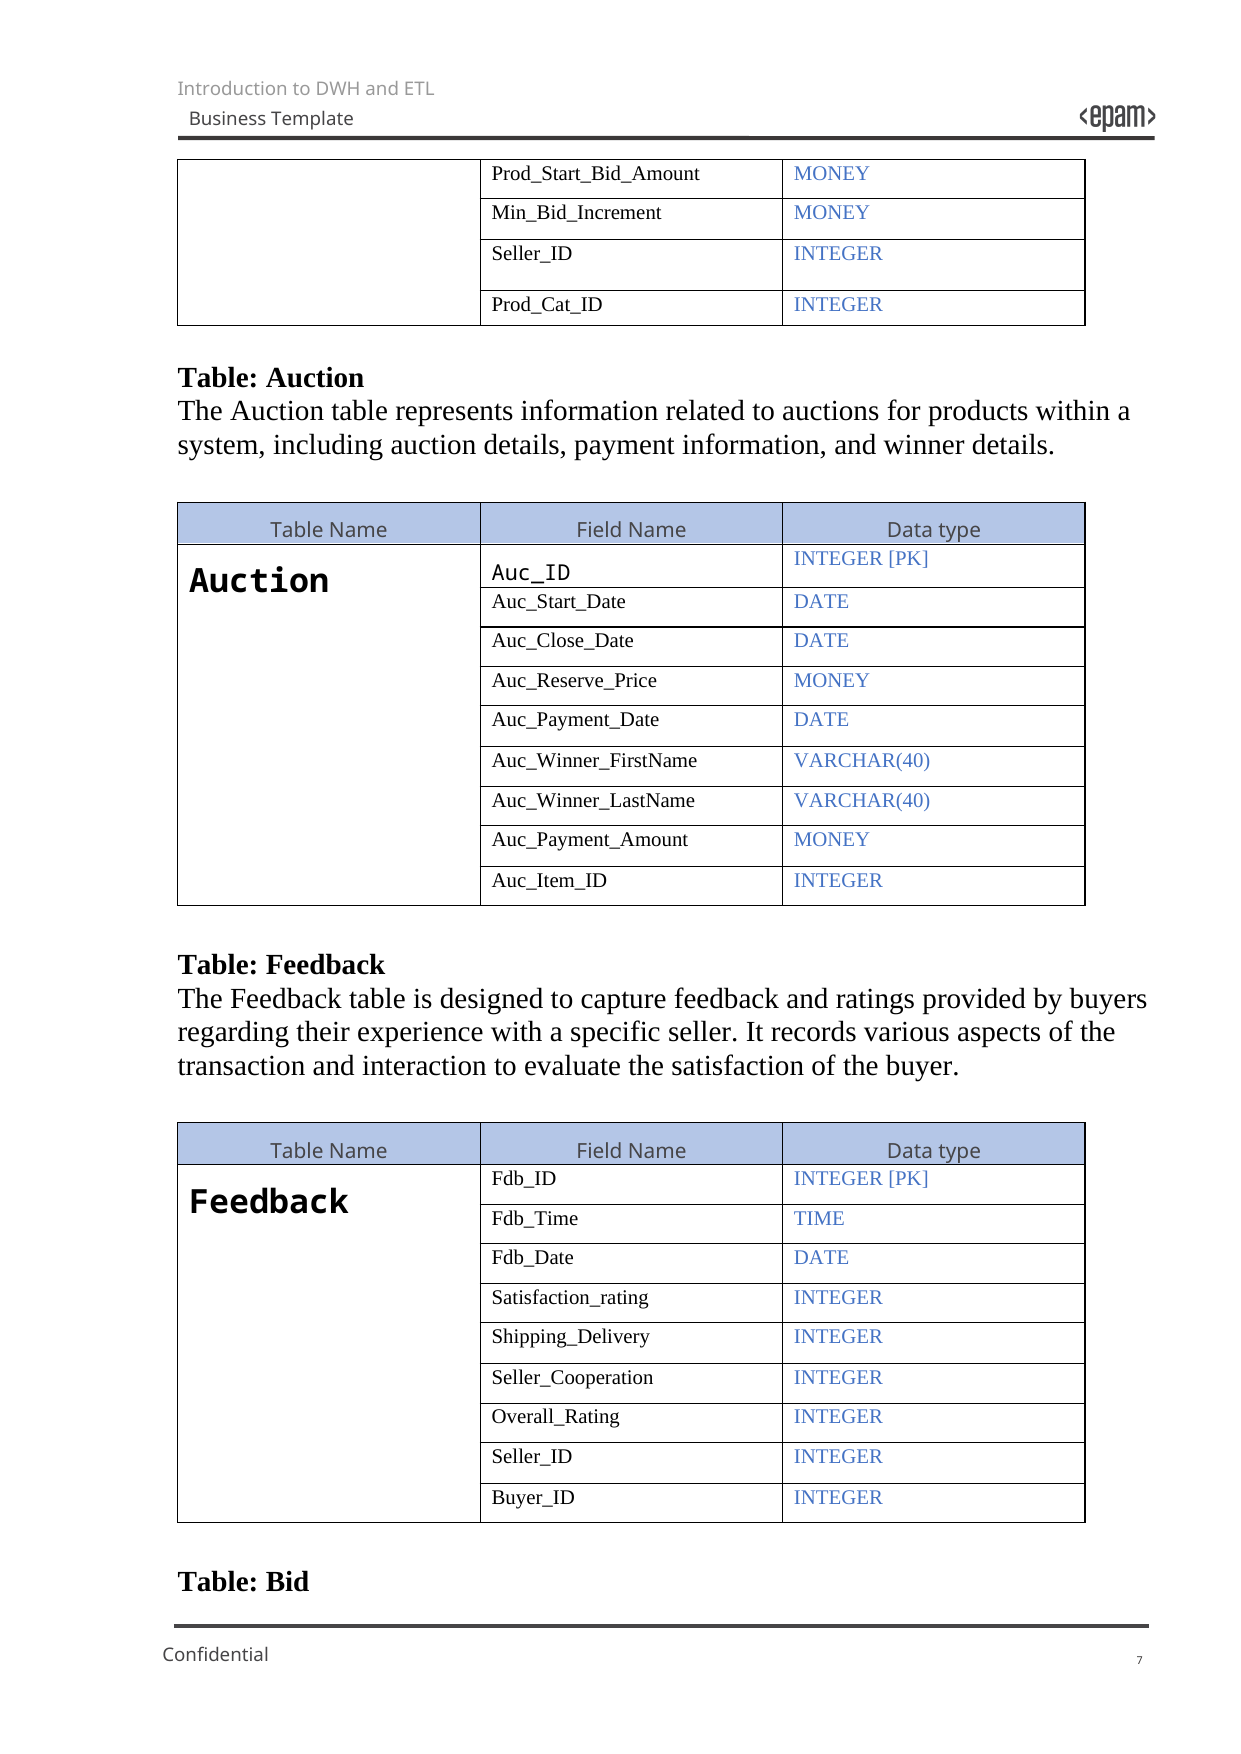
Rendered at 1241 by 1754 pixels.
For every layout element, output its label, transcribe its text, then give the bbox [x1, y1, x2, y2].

table_cell INTEGER [783, 240, 1084, 290]
text The Auction table represents information related to auctions for products within a system, including auction details, payment information, and winner details. [177, 393, 1152, 461]
table_cell INTEGER [783, 1484, 1084, 1522]
table_cell Feedback [178, 1165, 480, 1522]
table_cell Seller_ID [481, 240, 782, 290]
table_cell DATE [783, 628, 1084, 666]
table_cell INTEGER [783, 1364, 1084, 1402]
table_cell MONEY [783, 667, 1084, 705]
table_cell Overall_Rating [481, 1404, 782, 1442]
table_cell Auc_ID [481, 545, 782, 587]
table_cell INTEGER [783, 1443, 1084, 1483]
table_cell INTEGER [783, 291, 1084, 325]
table_cell VARCHAR(40) [783, 747, 1084, 786]
table_cell INTEGER [PK] [783, 545, 1084, 587]
table_cell INTEGER [783, 1284, 1084, 1322]
text Table: Feedback [177, 947, 1152, 981]
table_cell Auc_Winner_FirstName [481, 747, 782, 786]
table_cell Auc_Reserve_Price [481, 667, 782, 705]
table_cell Fdb_Date [481, 1244, 782, 1283]
table_cell INTEGER [783, 1323, 1084, 1363]
table_cell TIME [783, 1205, 1084, 1243]
table_cell MONEY [783, 160, 1084, 198]
table_cell Fdb_ID [481, 1165, 782, 1204]
table_header Field Name [481, 503, 782, 543]
table_cell Auc_Start_Date [481, 588, 782, 626]
table_header Table Name [178, 1123, 480, 1164]
table_header Field Name [481, 1123, 782, 1164]
table_cell Auc_Payment_Amount [481, 826, 782, 866]
table_cell VARCHAR(40) [783, 787, 1084, 825]
table_cell Seller_ID [481, 1443, 782, 1483]
table_cell Auc_Close_Date [481, 628, 782, 666]
table_cell Prod_Cat_ID [481, 291, 782, 325]
table_cell INTEGER [783, 867, 1084, 905]
table_cell Seller_Cooperation [481, 1364, 782, 1402]
table_cell Fdb_Time [481, 1205, 782, 1243]
table_header Data type [783, 1123, 1084, 1164]
table_cell DATE [783, 588, 1084, 626]
table_header Table Name [178, 503, 480, 543]
table_cell Auc_Payment_Date [481, 706, 782, 746]
table_cell MONEY [783, 199, 1084, 239]
table_cell INTEGER [PK] [783, 1165, 1084, 1204]
table_cell Prod_Start_Bid_Amount [481, 160, 782, 198]
table_header Data type [783, 503, 1084, 543]
text Table: Auction [177, 360, 1152, 393]
table_cell INTEGER [783, 1404, 1084, 1442]
table_cell Satisfaction_rating [481, 1284, 782, 1322]
table_cell Auction [178, 545, 480, 905]
table_cell Auc_Item_ID [481, 867, 782, 905]
table_cell MONEY [783, 826, 1084, 866]
table_cell Min_Bid_Increment [481, 199, 782, 239]
table_cell Auc_Winner_LastName [481, 787, 782, 825]
table_cell Shipping_Delivery [481, 1323, 782, 1363]
text Table: Bid [177, 1564, 1152, 1598]
table_cell Buyer_ID [481, 1484, 782, 1522]
table_cell DATE [783, 706, 1084, 746]
table_cell DATE [783, 1244, 1084, 1283]
text The Feedback table is designed to capture feedback and ratings provided by buyers regarding their experience with a specific seller. It records various aspects of the transaction and interaction to evaluate the satisfaction of the buyer. [177, 981, 1152, 1081]
